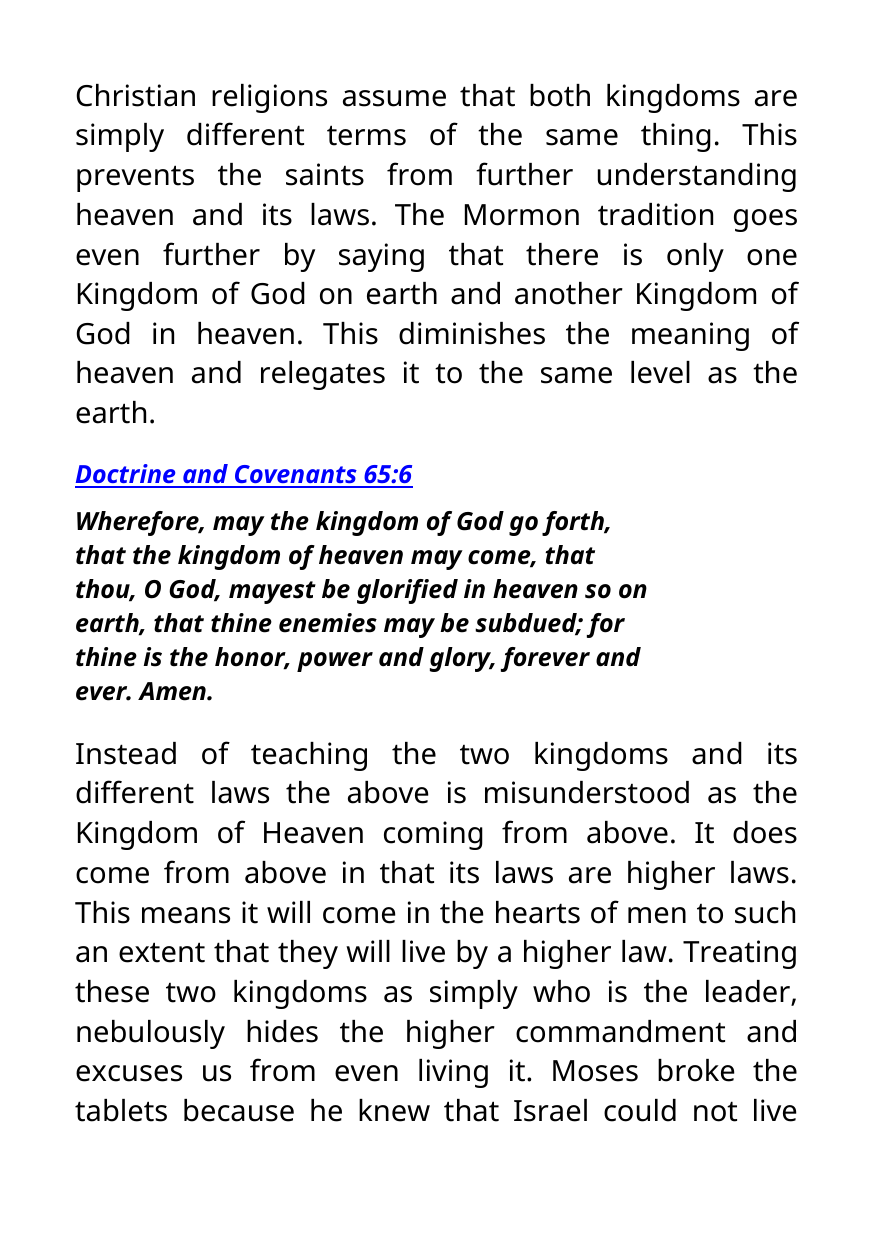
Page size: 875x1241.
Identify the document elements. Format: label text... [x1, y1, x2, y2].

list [75, 733, 799, 1130]
list Wherefore, may the kingdom of God go forth, that the kingdom of heaven may come, that thou, O God, mayest be glorified in heaven so on earth, that thine enemies may be subdued; for thine is the honor, power and glory, forever and ever. Amen. [75, 504, 649, 708]
list Christian religions assume that both kingdoms are simply different terms of the same thing. This prevents the saints from further understanding heaven and its laws. The Mormon tradition goes even further by saying that there is only one Kingdom of God on earth and another Kingdom of God in heaven. This diminishes the meaning of heaven and relegates it to the same level as the earth. [75, 75, 799, 432]
list Doctrine and Covenants 65:6 [75, 457, 649, 491]
